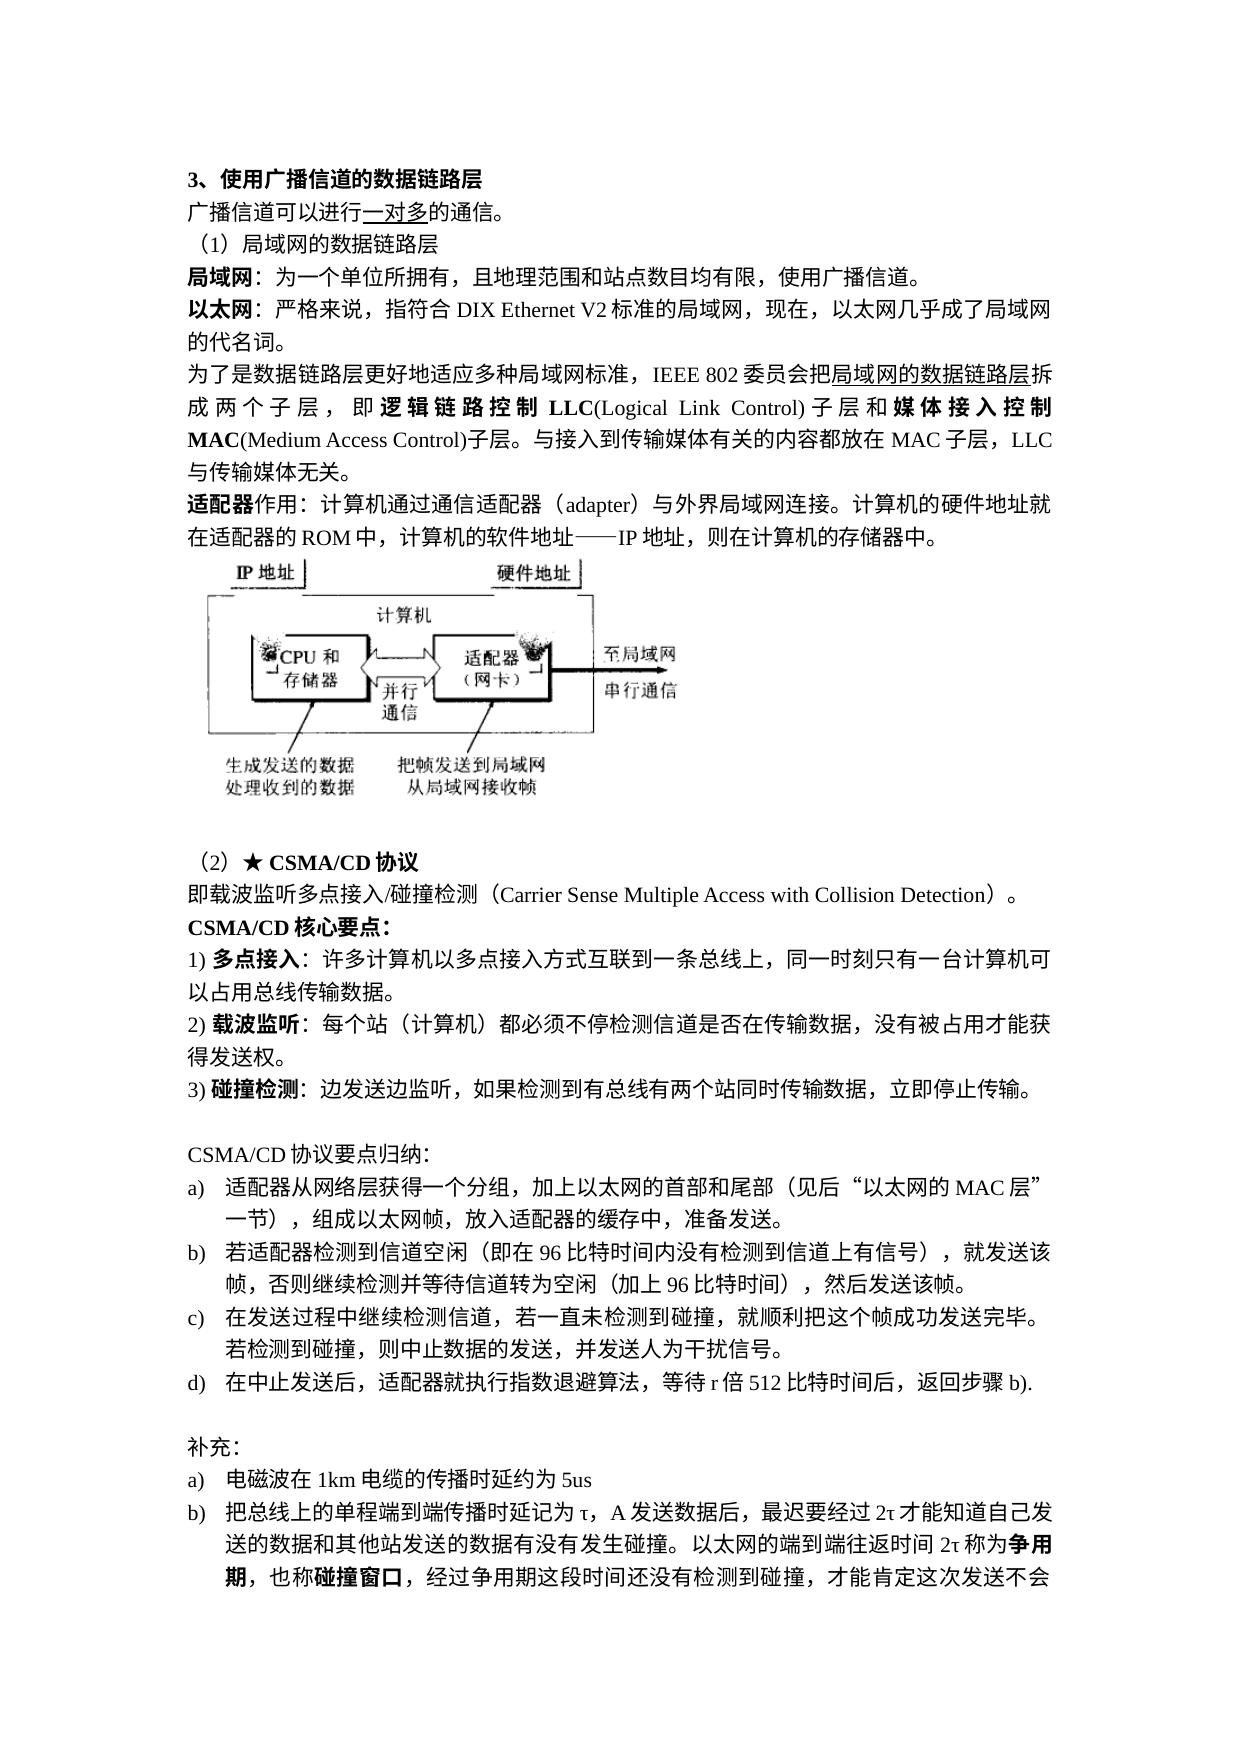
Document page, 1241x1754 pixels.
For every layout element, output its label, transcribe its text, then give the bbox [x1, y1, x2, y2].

picture [187, 552, 700, 809]
text 1) 多点接入：许多计算机以多点接入方式互联到一条总线上，同一时刻只有一台计算机可以占用总线传输数据。 [187, 942, 1053, 1007]
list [187, 1494, 1053, 1592]
list 在中止发送后，适配器就执行指数退避算法，等待r倍512比特时间后，返回步骤b). [187, 1364, 1053, 1397]
text 局域网：为一个单位所拥有，且地理范围和站点数目均有限，使用广播信道。 [187, 259, 1053, 292]
list 在发送过程中继续检测信道，若一直未检测到碰撞，就顺利把这个帧成功发送完毕。若检测到碰撞，则中止数据的发送，并发送人为干扰信号。 [187, 1299, 1053, 1364]
list 适配器从网络层获得一个分组，加上以太网的首部和尾部（见后“以太网的MAC层”一节），组成以太网帧，放入适配器的缓存中，准备发送。 [187, 1169, 1053, 1234]
text （1）局域网的数据链路层 [187, 227, 1053, 259]
text CSMA/CD协议要点归纳： [187, 1137, 1053, 1169]
text 即载波监听多点接入/碰撞检测（Carrier Sense Multiple Access with Collision Detection）。 [187, 877, 1053, 909]
text 3、使用广播信道的数据链路层 [187, 162, 1053, 194]
text 3) 碰撞检测：边发送边监听，如果检测到有总线有两个站同时传输数据，立即停止传输。 [187, 1072, 1053, 1104]
text 广播信道可以进行一对多的通信。 [187, 194, 1053, 227]
text CSMA/CD核心要点： [187, 909, 1053, 942]
list 电磁波在1km电缆的传播时延约为5us [187, 1462, 1053, 1494]
text 为了是数据链路层更好地适应多种局域网标准，IEEE 802委员会把局域网的数据链路层拆成两个子层，即逻辑链路控制LLC(Logical Link Control)子层和媒体接入控制MAC(Medium Access Control)子层。与接入到传输媒体有关的内容都放在MAC子层，LLC与传输媒体无关。 [187, 357, 1053, 487]
text 补充： [187, 1429, 1053, 1462]
text 以太网：严格来说，指符合DIX Ethernet V2标准的局域网，现在，以太网几乎成了局域网的代名词。 [187, 292, 1053, 357]
text （2）★ CSMA/CD协议 [187, 844, 1053, 877]
text 2) 载波监听：每个站（计算机）都必须不停检测信道是否在传输数据，没有被占用才能获得发送权。 [187, 1007, 1053, 1072]
text 适配器作用：计算机通过通信适配器（adapter）与外界局域网连接。计算机的硬件地址就在适配器的ROM中，计算机的软件地址——IP地址，则在计算机的存储器中。 [187, 487, 1053, 552]
list 若适配器检测到信道空闲（即在96比特时间内没有检测到信道上有信号），就发送该帧，否则继续检测并等待信道转为空闲（加上96比特时间），然后发送该帧。 [187, 1234, 1053, 1299]
